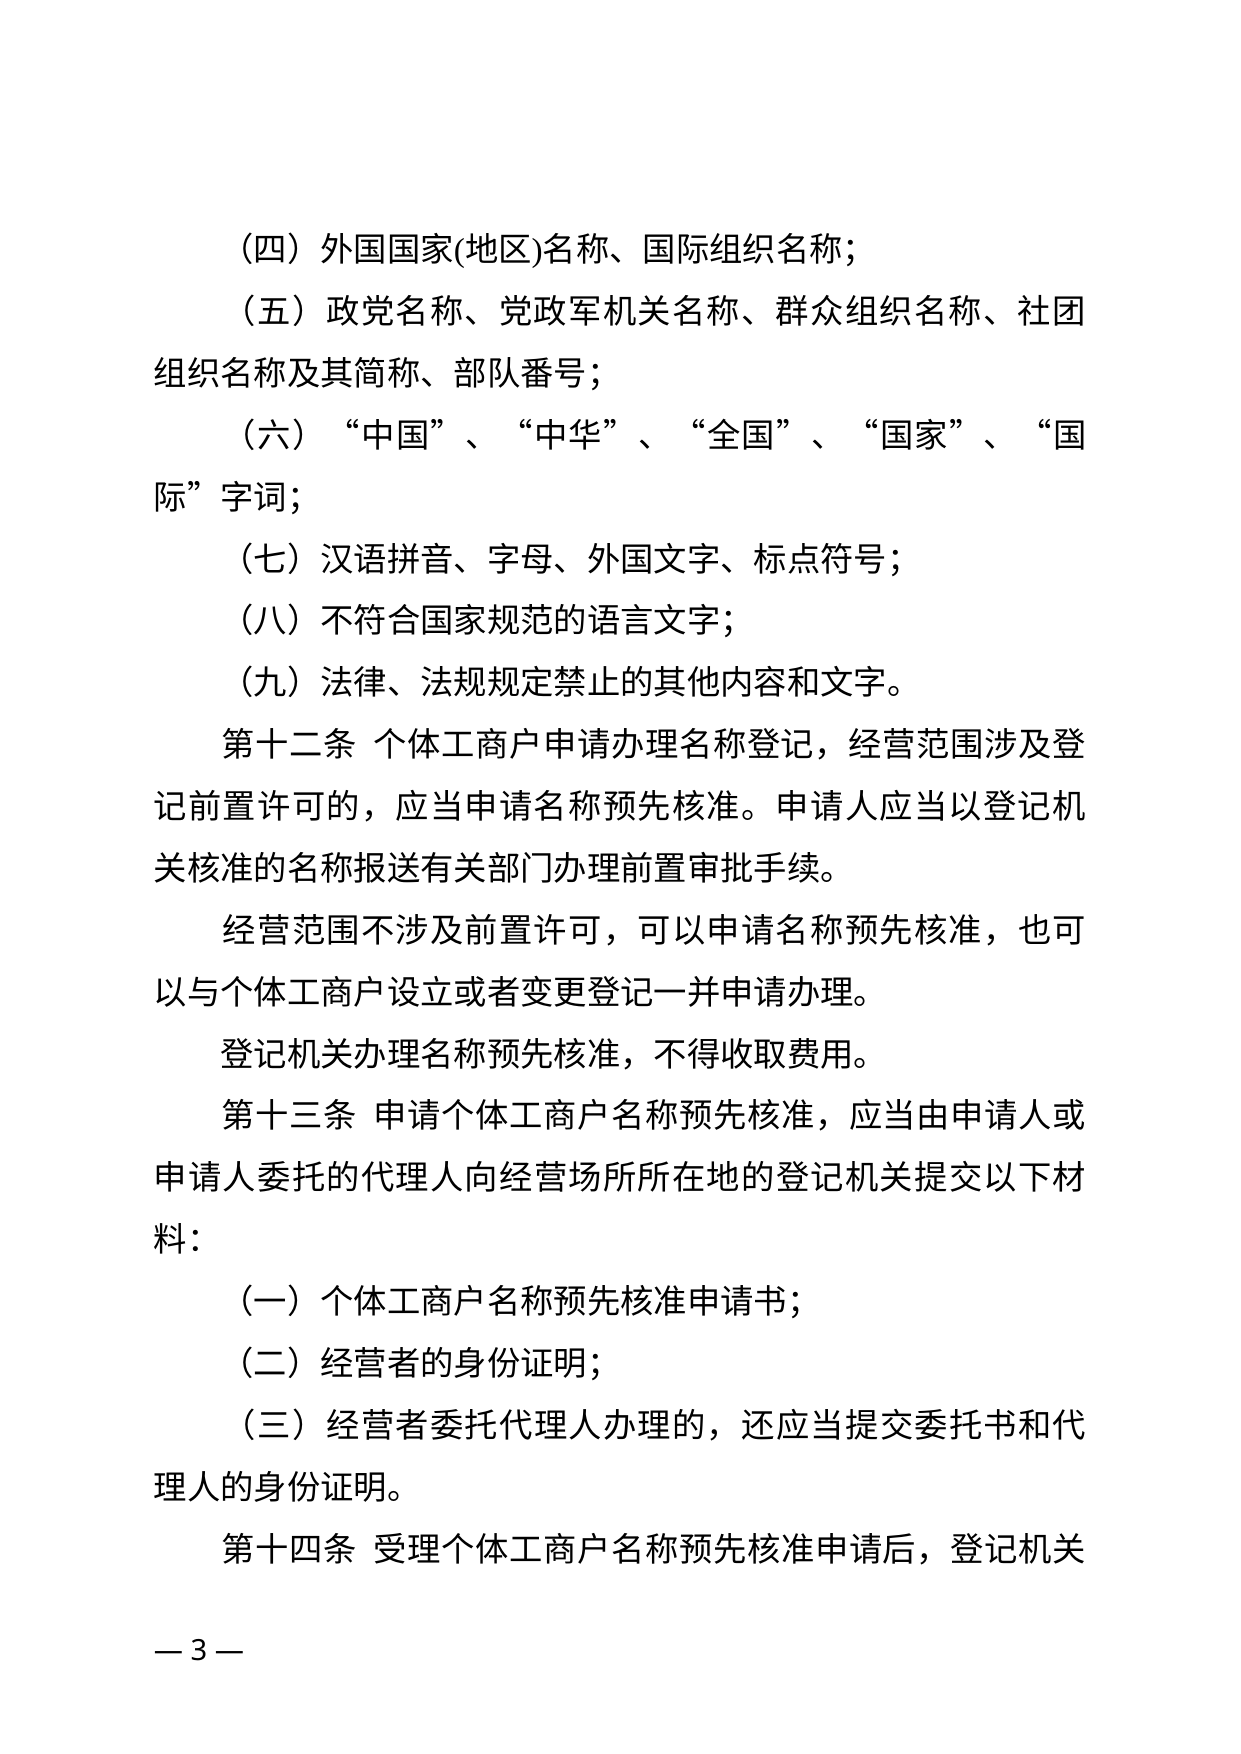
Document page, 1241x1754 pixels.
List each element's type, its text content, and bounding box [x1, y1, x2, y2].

text （七）汉语拼音、字母、外国文字、标点符号； [153, 522, 1087, 583]
text （四）外国国家(地区)名称、国际组织名称； [153, 212, 1087, 274]
text （六）“中国”、“中华”、“全国”、“国家”、“国际”字词； [153, 398, 1087, 522]
text （三）经营者委托代理人办理的，还应当提交委托书和代理人的身份证明。 [153, 1388, 1087, 1512]
text （五）政党名称、党政军机关名称、群众组织名称、社团组织名称及其简称、部队番号； [153, 274, 1087, 398]
text 第十二条 个体工商户申请办理名称登记，经营范围涉及登记前置许可的，应当申请名称预先核准。申请人应当以登记机关核准的名称报送有关部门办理前置审批手续。 [153, 707, 1087, 893]
text 第十三条 申请个体工商户名称预先核准，应当由申请人或申请人委托的代理人向经营场所所在地的登记机关提交以下材料： [153, 1078, 1087, 1264]
text 经营范围不涉及前置许可，可以申请名称预先核准，也可以与个体工商户设立或者变更登记一并申请办理。 [153, 893, 1087, 1017]
text （八）不符合国家规范的语言文字； [153, 583, 1087, 645]
text 登记机关办理名称预先核准，不得收取费用。 [153, 1017, 1087, 1078]
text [153, 1512, 1087, 1573]
text （一）个体工商户名称预先核准申请书； [153, 1264, 1087, 1326]
text （二）经营者的身份证明； [153, 1326, 1087, 1388]
text （九）法律、法规规定禁止的其他内容和文字。 [153, 645, 1087, 707]
